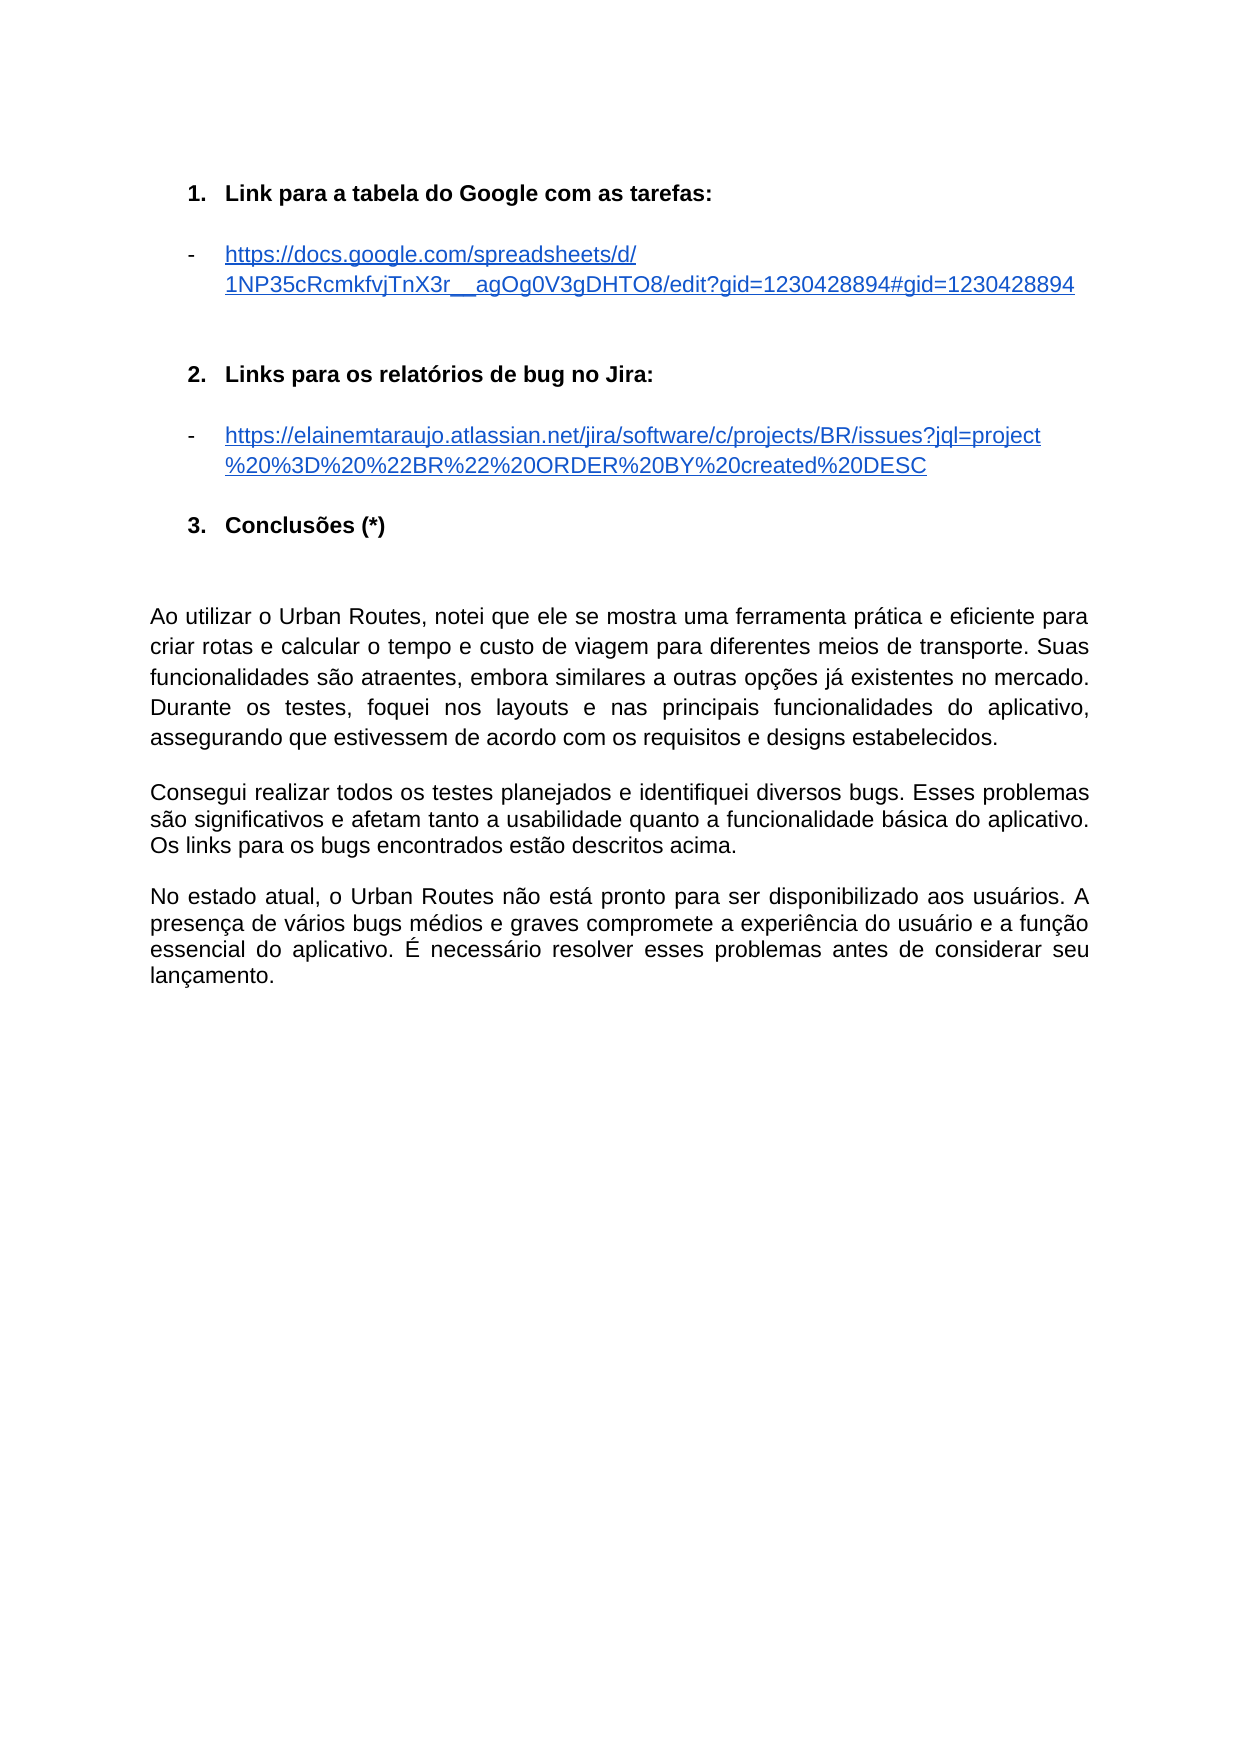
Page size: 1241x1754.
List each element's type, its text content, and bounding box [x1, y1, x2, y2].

text Consegui realizar todos os testes planejados e identifiquei diversos bugs. Esses problemas são significativos e afetam tanto a usabilidade quanto a funcionalidade básica do aplicativo. Os links para os bugs encontrados estão descritos acima. [150, 779, 1090, 858]
list Link para a tabela do Google com as tarefas: [187, 180, 1090, 207]
list https://docs.google.com/spreadsheets/d/1NP35cRcmkfvjTnX3r__agOg0V3gDHTO8/edit?gid=1230428894#gid=1230428894 [187, 241, 1090, 297]
text Ao utilizar o Urban Routes, notei que ele se mostra uma ferramenta prática e eficiente para criar rotas e calcular o tempo e custo de viagem para diferentes meios de transporte. Suas funcionalidades são atraentes, embora similares a outras opções já existentes no mercado. Durante os testes, foquei nos layouts e nas principais funcionalidades do aplicativo, assegurando que estivessem de acordo com os requisitos e designs estabelecidos. [150, 603, 1090, 750]
list Conclusões (*) [187, 512, 1090, 539]
list Links para os relatórios de bug no Jira: [187, 361, 1090, 388]
text No estado atual, o Urban Routes não está pronto para ser disponibilizado aos usuários. A presença de vários bugs médios e graves compromete a experiência do usuário e a função essencial do aplicativo. É necessário resolver esses problemas antes de considerar seu lançamento. [150, 883, 1090, 989]
list https://elainemtaraujo.atlassian.net/jira/software/c/projects/BR/issues?jql=project%20%3D%20%22BR%22%20ORDER%20BY%20created%20DESC [187, 422, 1090, 478]
